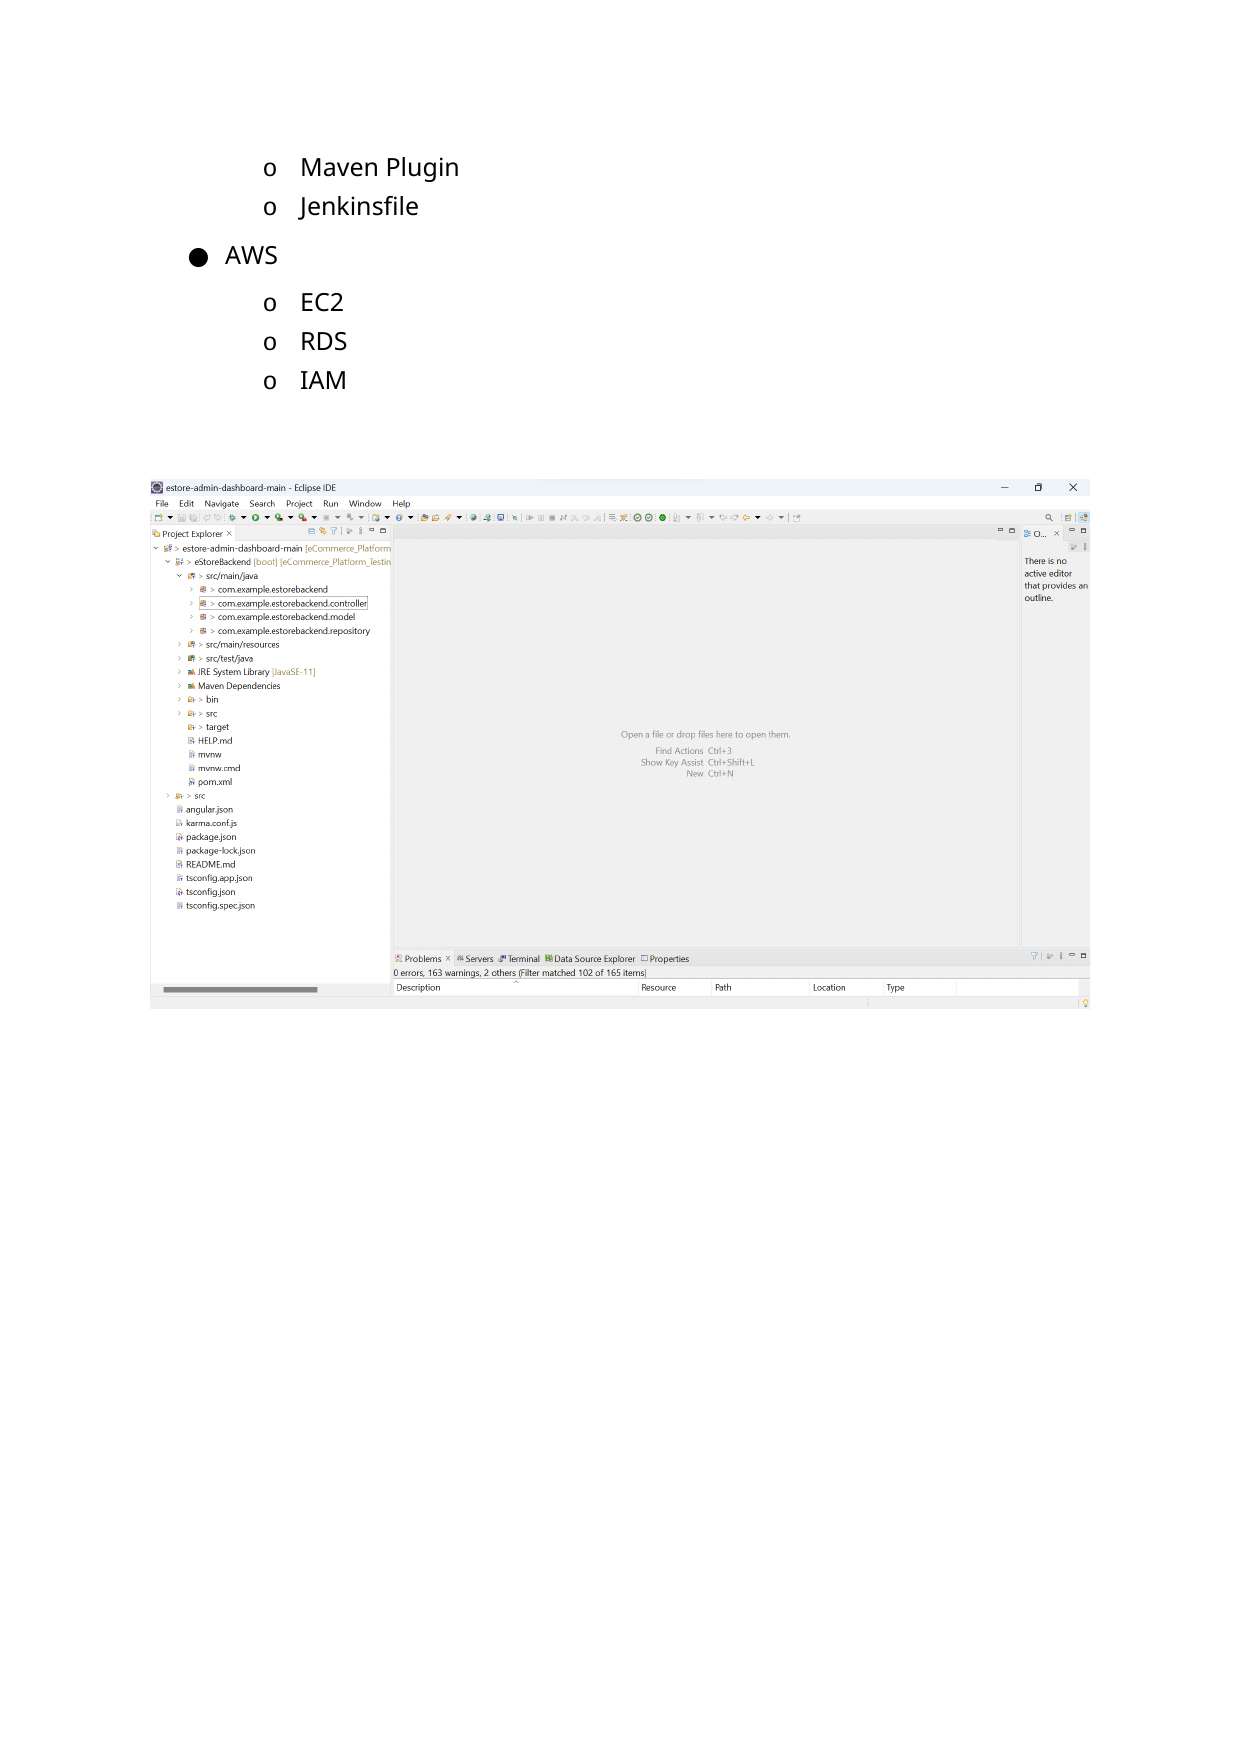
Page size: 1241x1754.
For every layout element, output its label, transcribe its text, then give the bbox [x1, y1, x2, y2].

list RDS [262, 324, 1090, 358]
list EC2 [262, 285, 1090, 319]
list Maven Plugin [262, 150, 1090, 184]
list Jenkinsfile [262, 189, 1090, 223]
list AWS [187, 227, 1090, 278]
list IAM [262, 362, 1090, 397]
picture [150, 479, 1091, 1009]
